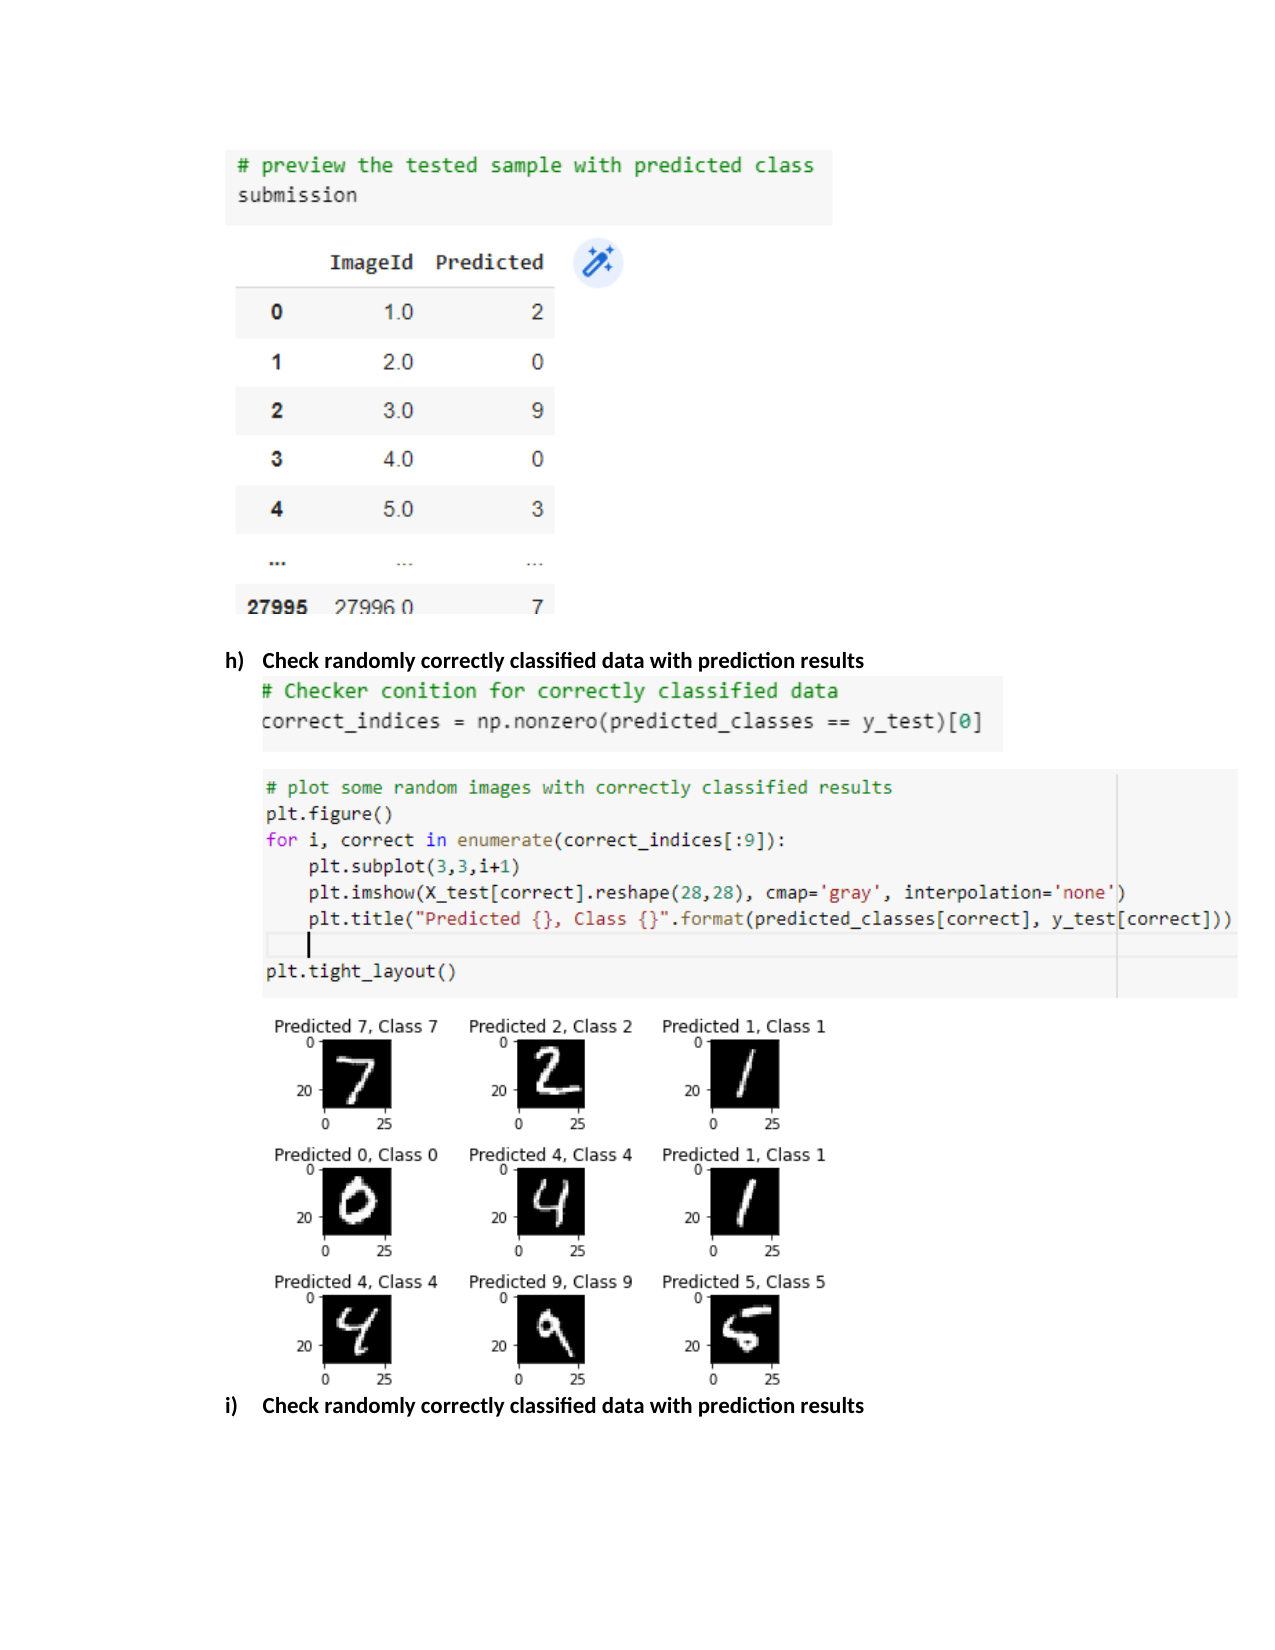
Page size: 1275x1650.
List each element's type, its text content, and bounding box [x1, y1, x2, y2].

list Check randomly correctly classified data with prediction results [225, 1391, 1125, 1419]
picture [262, 676, 1004, 768]
picture [225, 150, 833, 614]
picture [262, 769, 1238, 1389]
list Check randomly correctly classified data with prediction results [225, 646, 1125, 674]
